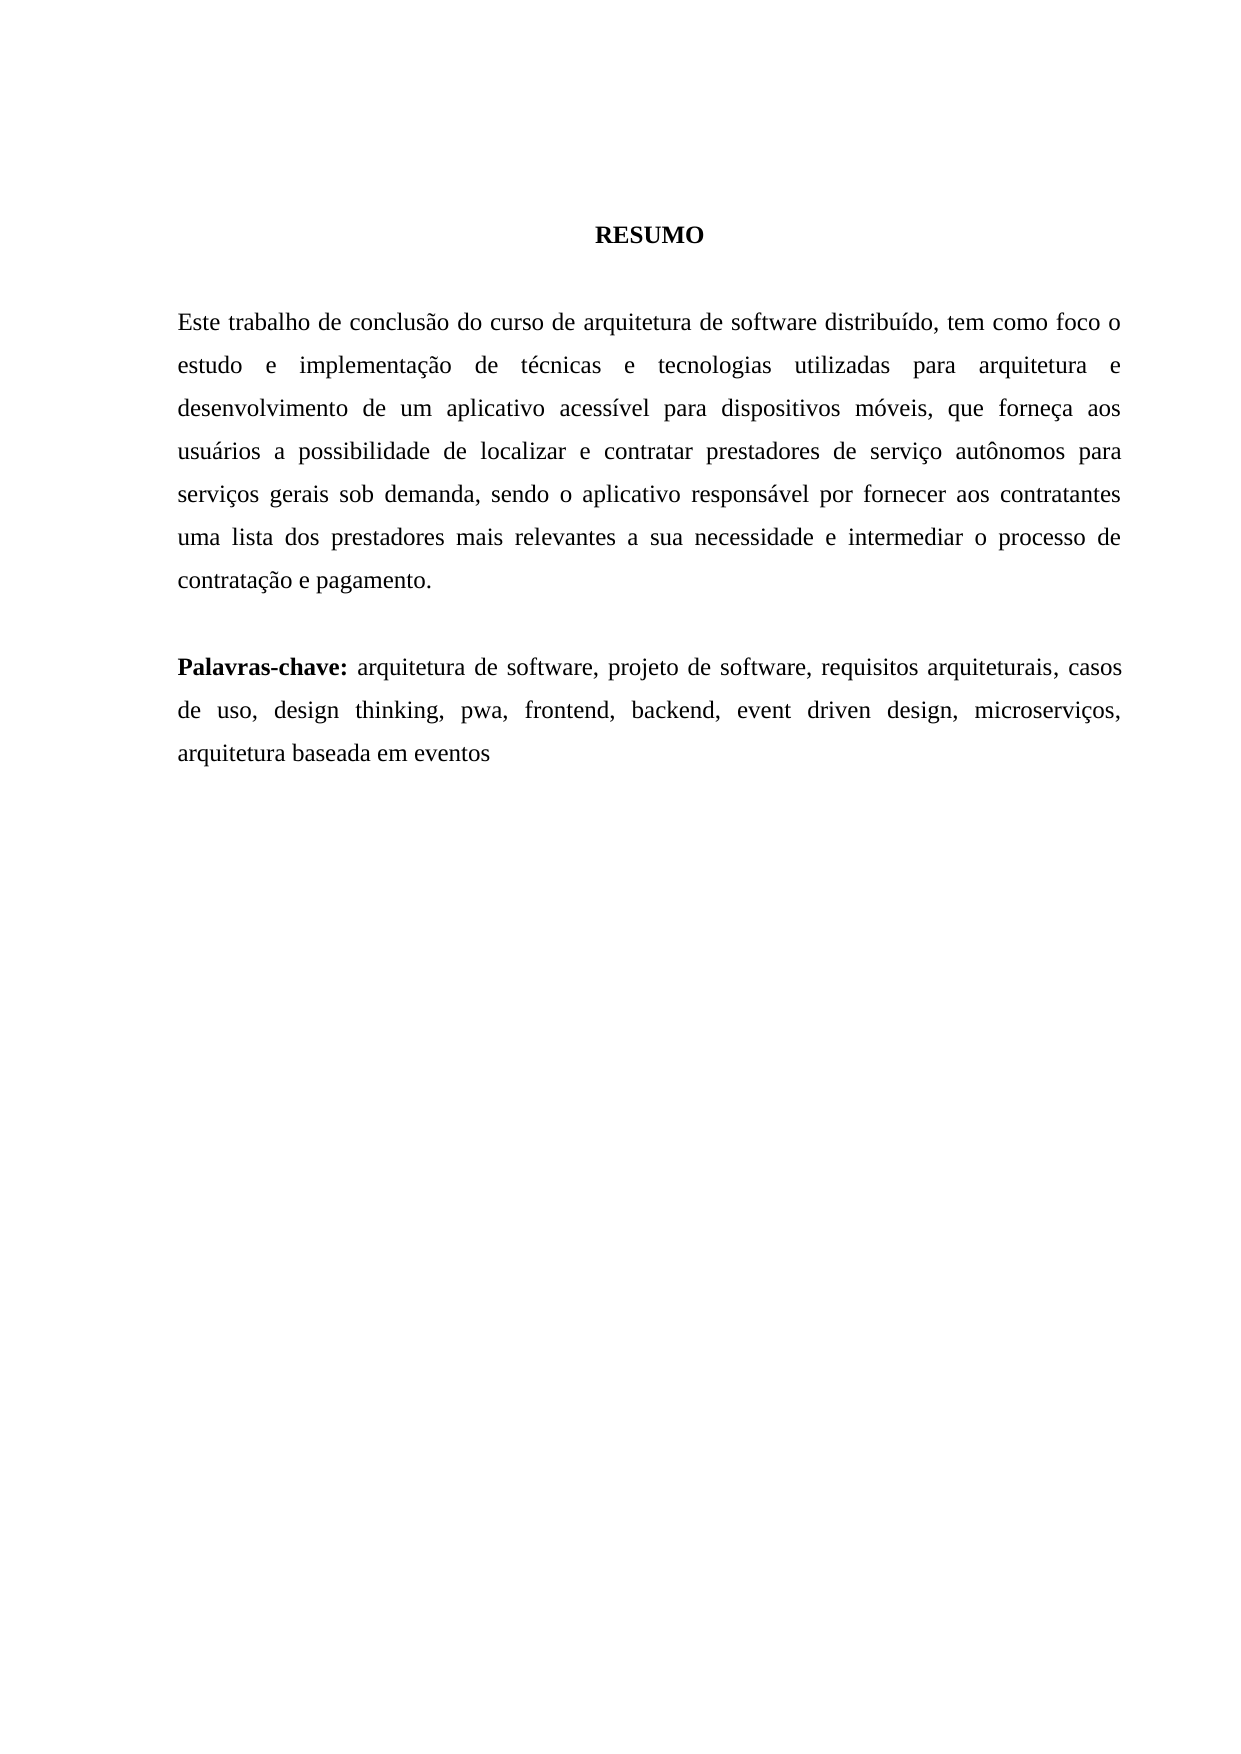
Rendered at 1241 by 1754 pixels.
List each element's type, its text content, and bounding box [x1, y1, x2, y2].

text Palavras-chave: arquitetura de software, projeto de software, requisitos arquiteturais, casos de uso, design thinking, pwa, frontend, backend, event driven design, microserviços, arquitetura baseada em eventos [177, 652, 1122, 767]
text Este trabalho de conclusão do curso de arquitetura de software distribuído, tem como foco o estudo e implementação de técnicas e tecnologias utilizadas para arquitetura e desenvolvimento de um aplicativo acessível para dispositivos móveis, que forneça aos usuários a possibilidade de localizar e contratar prestadores de serviço autônomos para serviços gerais sob demanda, sendo o aplicativo responsável por fornecer aos contratantes uma lista dos prestadores mais relevantes a sua necessidade e intermediar o processo de contratação e pagamento. [177, 307, 1122, 594]
text RESUMO [177, 220, 1122, 249]
